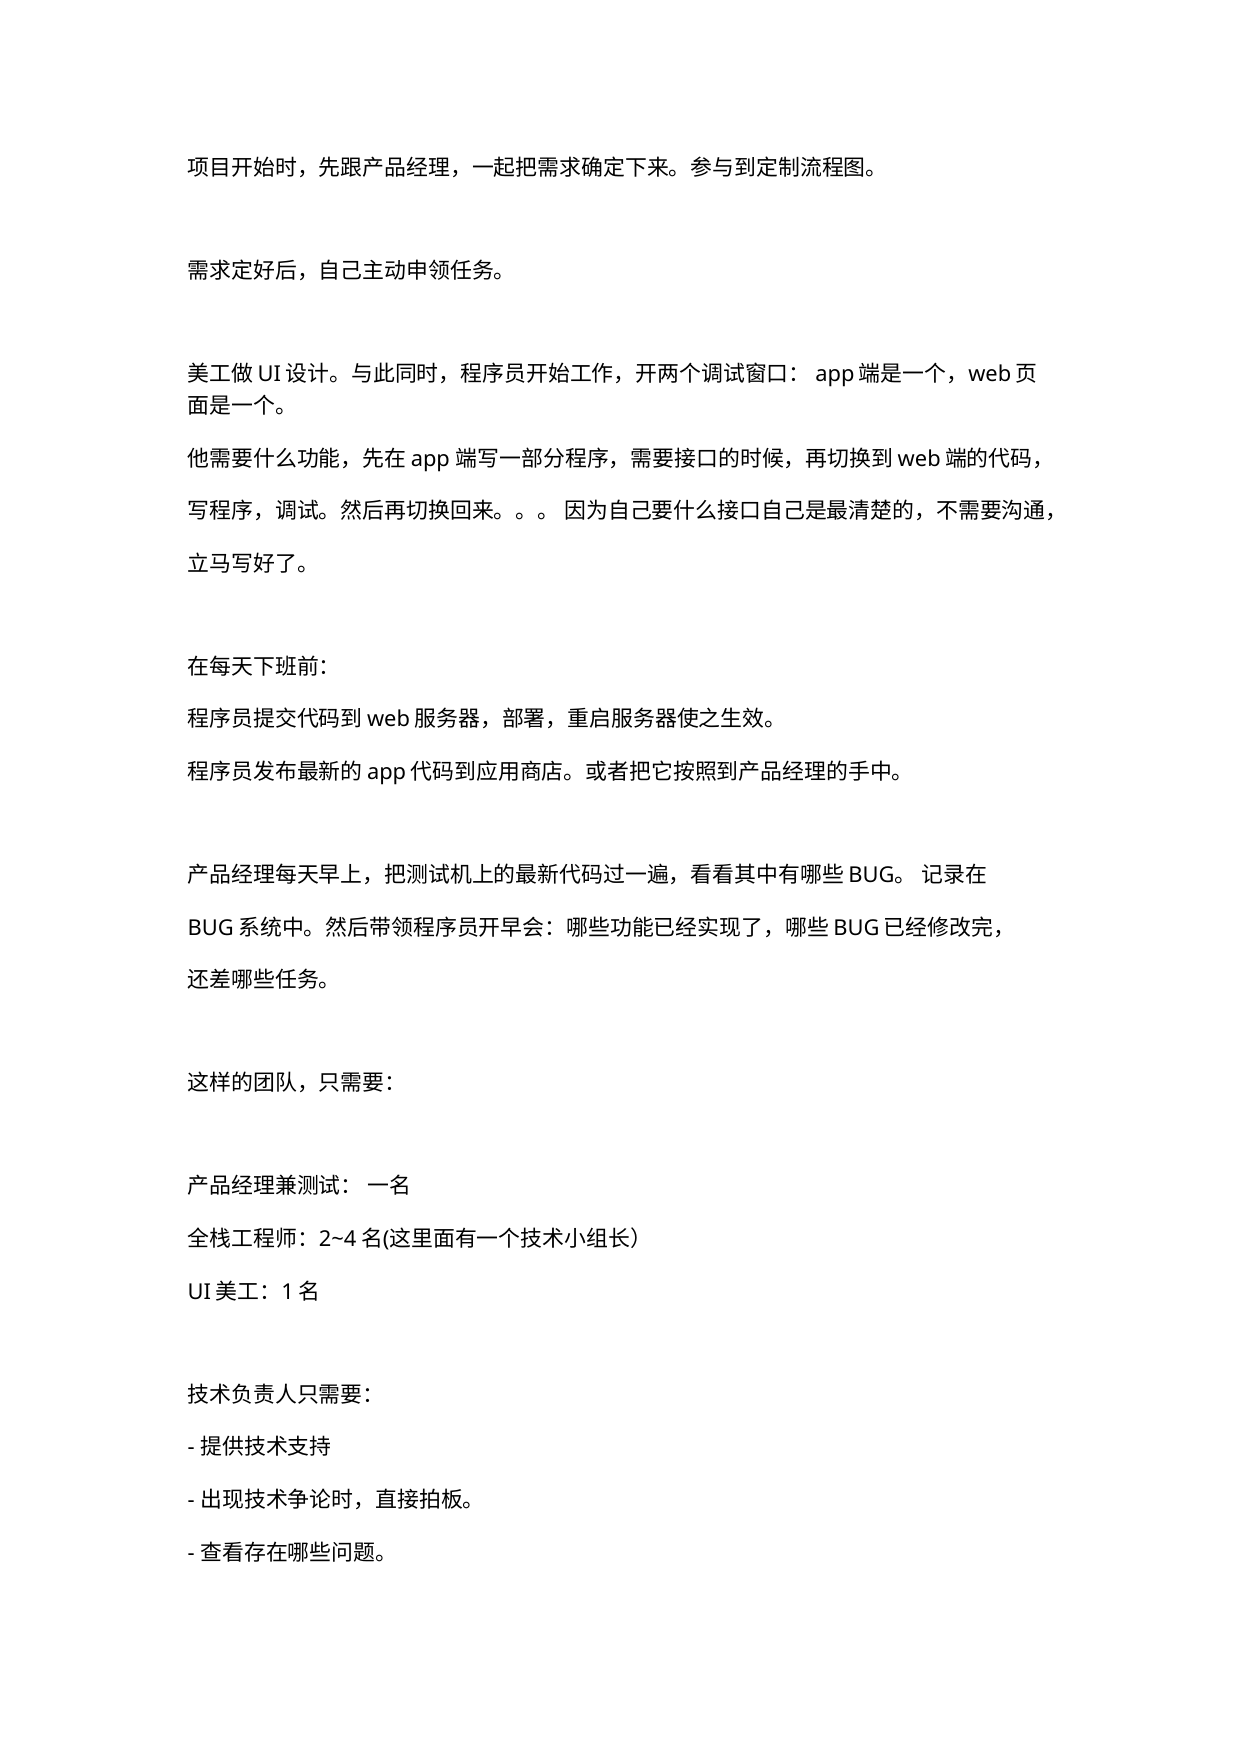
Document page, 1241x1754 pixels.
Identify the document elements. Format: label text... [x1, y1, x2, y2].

text 全栈工程师：2~4名(这里面有一个技术小组长） [187, 1221, 1053, 1253]
text - 出现技术争论时，直接拍板。 [187, 1482, 1053, 1514]
text 技术负责人只需要： [187, 1377, 1053, 1408]
text 还差哪些任务。 [187, 962, 1053, 994]
text 写程序，调试。然后再切换回来。。。 因为自己要什么接口自己是最清楚的，不需要沟通， [187, 493, 1053, 525]
text 产品经理兼测试： 一名 [187, 1168, 1053, 1200]
text 项目开始时，先跟产品经理，一起把需求确定下来。参与到定制流程图。 [187, 150, 1053, 182]
text 在每天下班前： [187, 649, 1053, 680]
text - 查看存在哪些问题。 [187, 1534, 1053, 1566]
text 程序员发布最新的app代码到应用商店。或者把它按照到产品经理的手中。 [187, 754, 1053, 786]
text BUG系统中。然后带领程序员开早会：哪些功能已经实现了，哪些BUG已经修改完， [187, 910, 1053, 941]
text 他需要什么功能，先在app 端写一部分程序，需要接口的时候，再切换到web端的代码， [187, 441, 1053, 472]
text UI美工：1名 [187, 1274, 1053, 1305]
text 这样的团队，只需要： [187, 1065, 1053, 1097]
text 美工做UI设计。与此同时，程序员开始工作，开两个调试窗口： app端是一个，web页面是一个。 [187, 356, 1053, 420]
text - 提供技术支持 [187, 1429, 1053, 1461]
text 需求定好后，自己主动申领任务。 [187, 253, 1053, 285]
text 产品经理每天早上，把测试机上的最新代码过一遍，看看其中有哪些BUG。 记录在 [187, 857, 1053, 889]
text 程序员提交代码到web服务器，部署，重启服务器使之生效。 [187, 701, 1053, 733]
text 立马写好了。 [187, 546, 1053, 577]
